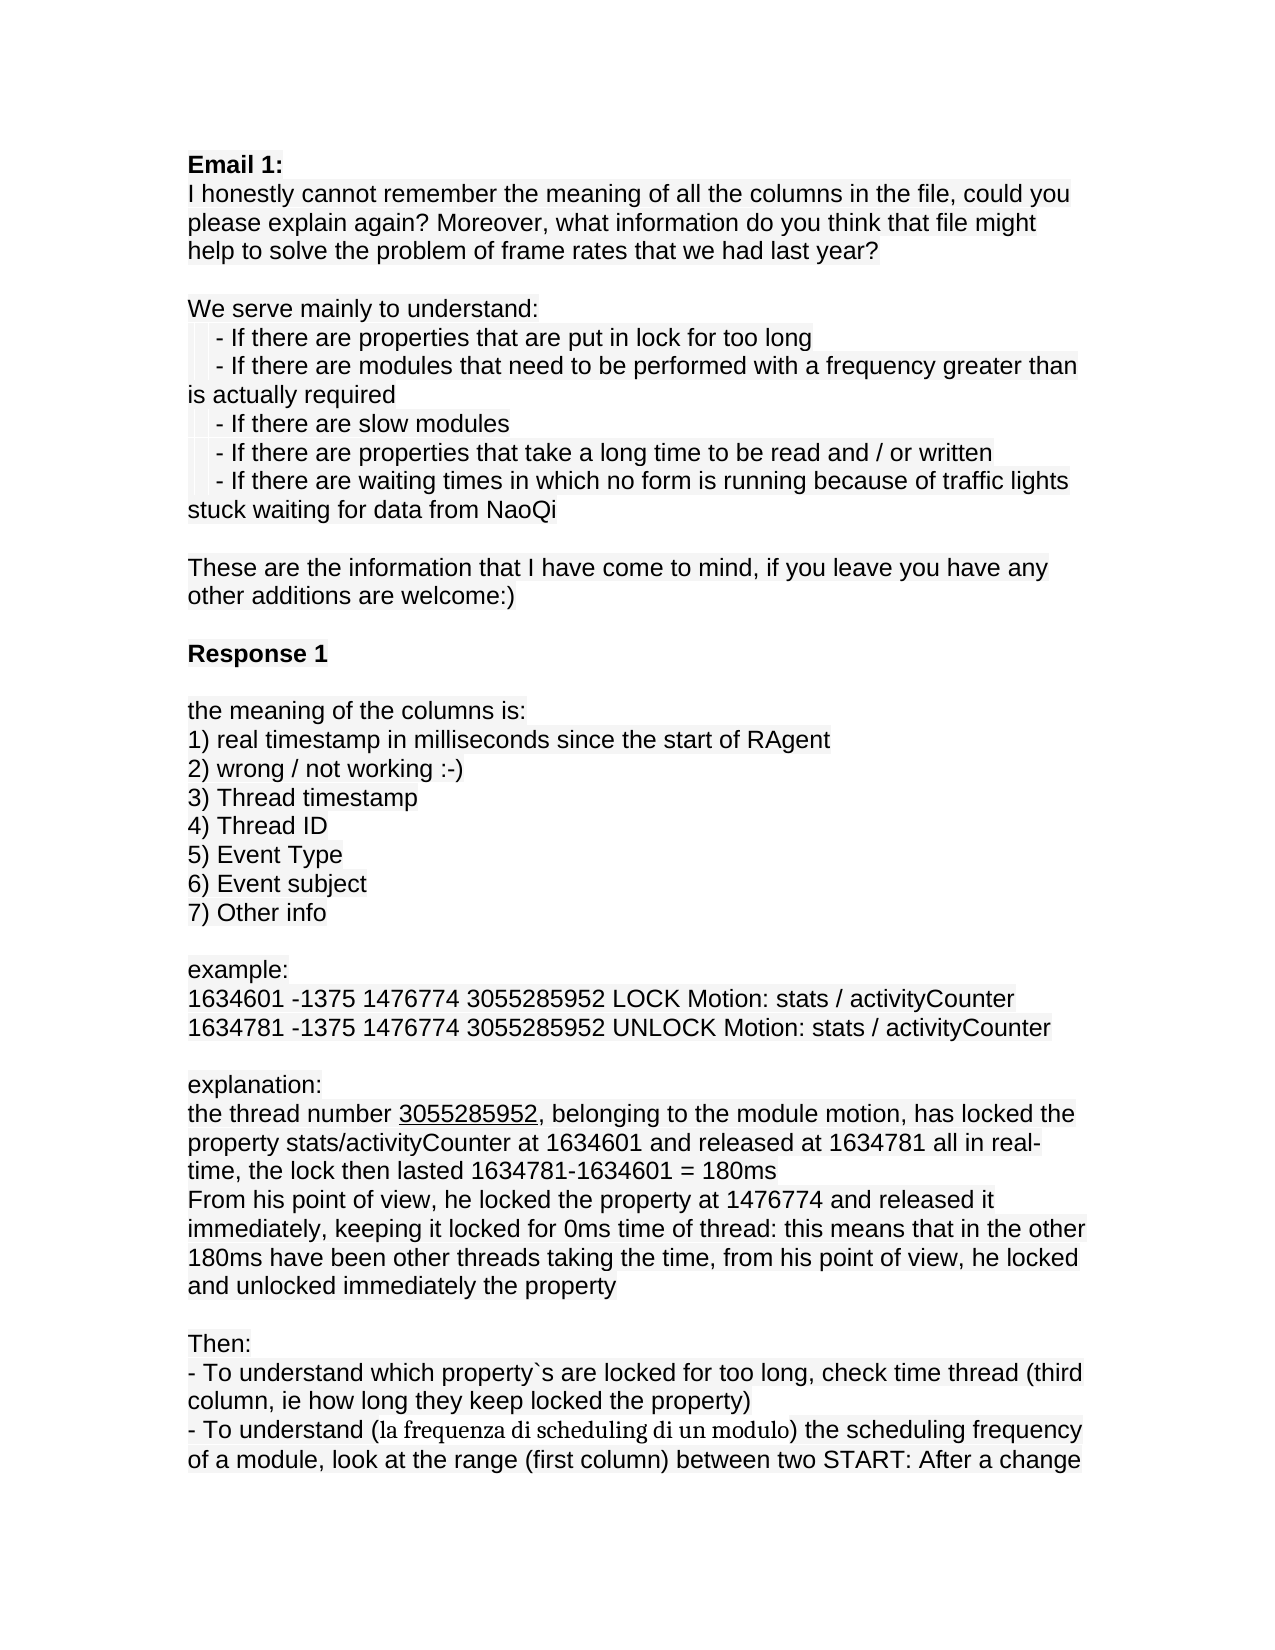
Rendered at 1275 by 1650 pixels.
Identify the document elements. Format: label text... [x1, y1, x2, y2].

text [187, 1300, 1087, 1473]
text Email 1: I honestly cannot remember the meaning of all the columns in the file, could you please explain again? Moreover, what information do you think that file might help to solve the problem of frame rates that we had last year? We serve mainly to understand: - If there are properties that are put in lock for too long - If there are modules that need to be performed with a frequency greater than is actually required - If there are slow modules - If there are properties that take a long time to be read and / or written - If there are waiting times in which no form is running because of traffic lights stuck waiting for data from NaoQi These are the information that I have come to mind, if you leave you have any other additions are welcome:) Response 1 the meaning of the columns is: 1) real timestamp in milliseconds since the start of RAgent 2) wrong / not working :-) 3) Thread timestamp 4) Thread ID 5) Event Type 6) Event subject 7) Other info example: 1634601 -1375 1476774 3055285952 LOCK Motion: stats / activityCounter 1634781 -1375 1476774 3055285952 UNLOCK Motion: stats / activityCounter explanation: the thread number 3055285952, belonging to the module motion, has locked the property stats/activityCounter at 1634601 and released at 1634781 all in real-time, the lock then lasted 1634781-1634601 = 180ms From his point of view, he locked the property at 1476774 and released it immediately, keeping it locked for 0ms time of thread: this means that in the other 180ms have been other threads taking the time, from his point of view, he locked and unlocked immediately the property [187, 150, 1087, 1214]
text Email 1: I honestly cannot remember the meaning of all the columns in the file, could you please explain again? Moreover, what information do you think that file might help to solve the problem of frame rates that we had last year? We serve mainly to understand: - If there are properties that are put in lock for too long - If there are modules that need to be performed with a frequency greater than is actually required - If there are slow modules - If there are properties that take a long time to be read and / or written - If there are waiting times in which no form is running because of traffic lights stuck waiting for data from NaoQi These are the information that I have come to mind, if you leave you have any other additions are welcome:) Response 1 the meaning of the columns is: 1) real timestamp in milliseconds since the start of RAgent 2) wrong / not working :-) 3) Thread timestamp 4) Thread ID 5) Event Type 6) Event subject 7) Other info example: 1634601 -1375 1476774 3055285952 LOCK Motion: stats / activityCounter 1634781 -1375 1476774 3055285952 UNLOCK Motion: stats / activityCounter explanation: the thread number 3055285952, belonging to the module motion, has locked the property stats/activityCounter at 1634601 and released at 1634781 all in real-time, the lock then lasted 1634781-1634601 = 180ms From his point of view, he locked the property at 1476774 and released it immediately, keeping it locked for 0ms time of thread: this means that in the other 180ms have been other threads taking the time, from his point of view, he locked and unlocked immediately the property [187, 1167, 1087, 1300]
